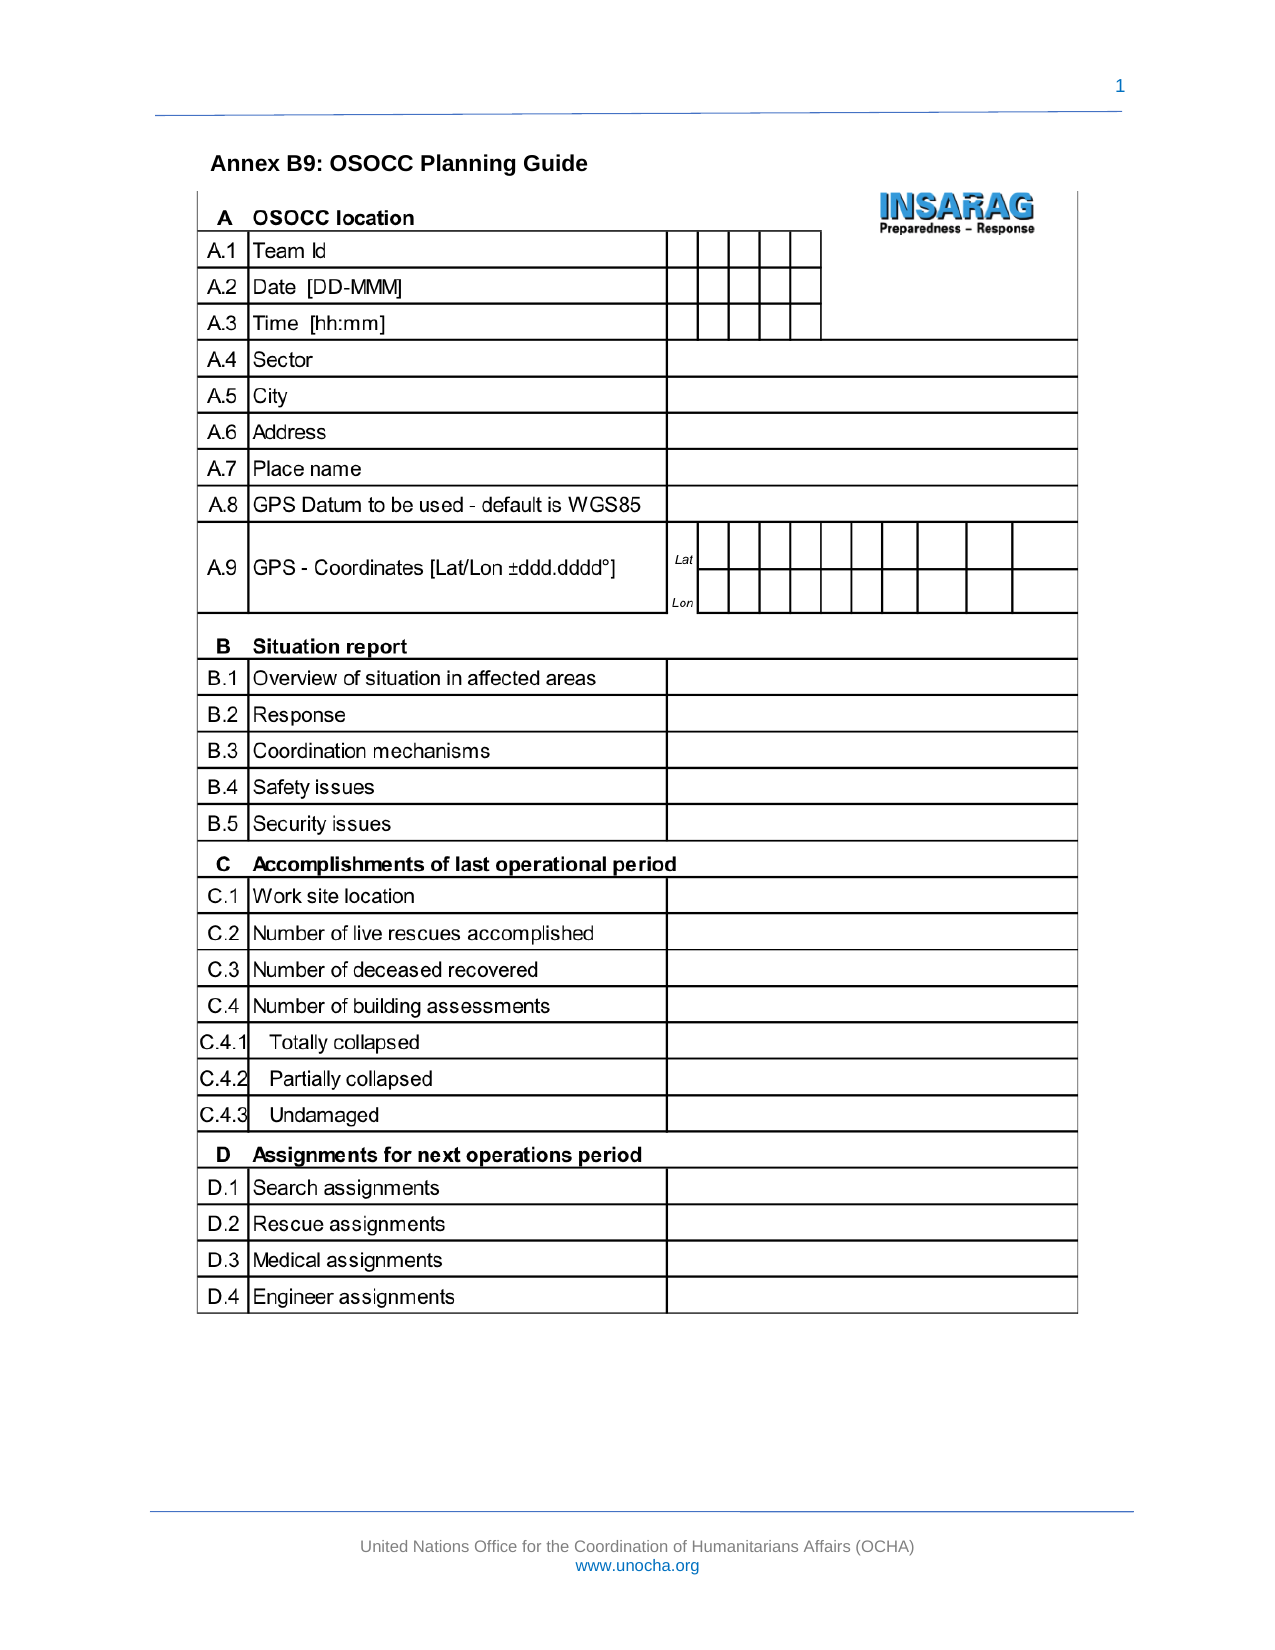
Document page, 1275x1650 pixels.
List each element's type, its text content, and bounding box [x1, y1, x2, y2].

subtitle Annex B9: OSOCC Planning Guide [210, 150, 1125, 176]
picture [196, 191, 1079, 1314]
